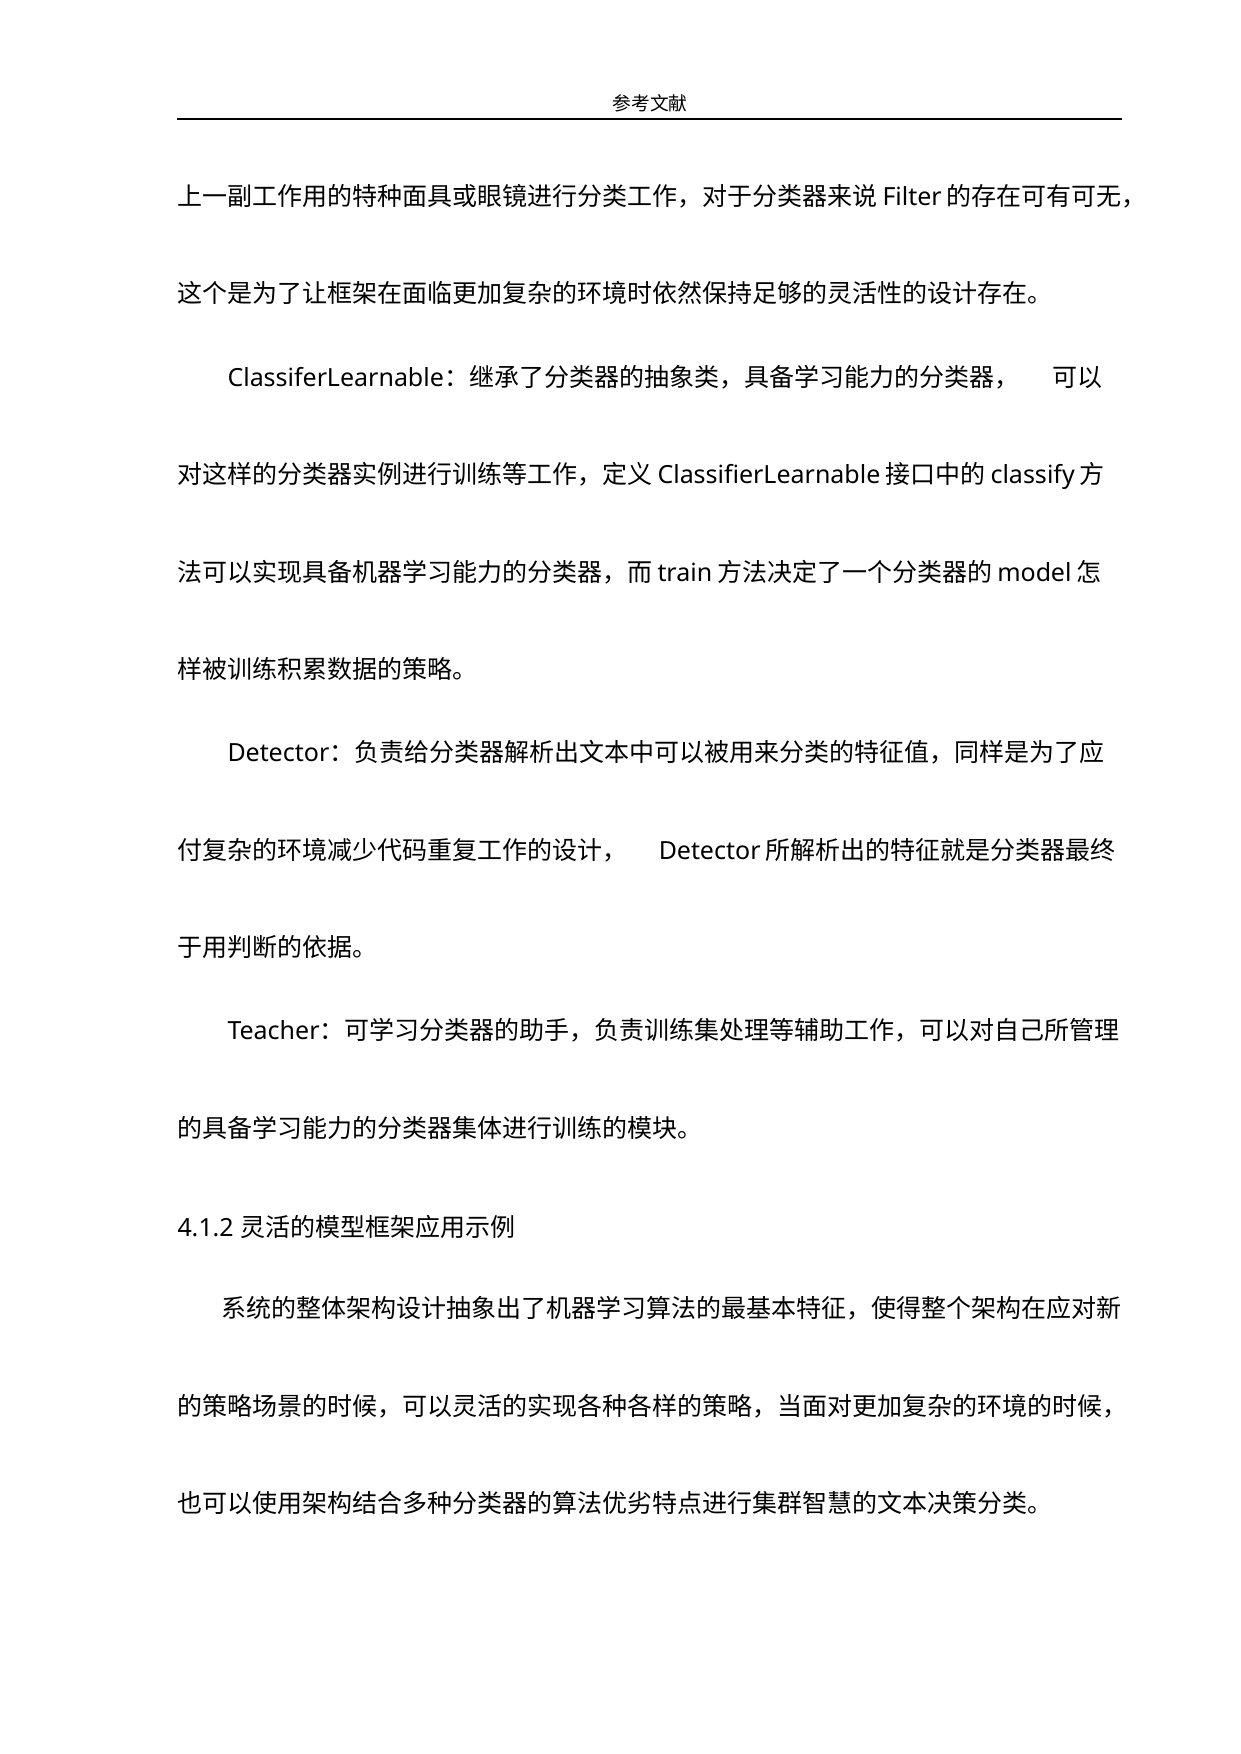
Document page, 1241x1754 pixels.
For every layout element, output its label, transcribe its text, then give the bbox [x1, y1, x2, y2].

text Teacher：可学习分类器的助手，负责训练集处理等辅助工作，可以对自己所管理的具备学习能力的分类器集体进行训练的模块。 [177, 996, 1122, 1159]
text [177, 162, 1122, 324]
text ClassiferLearnable：继承了分类器的抽象类，具备学习能力的分类器， 可以对这样的分类器实例进行训练等工作，定义ClassifierLearnable接口中的classify方法可以实现具备机器学习能力的分类器，而train方法决定了一个分类器的model怎样被训练积累数据的策略。 [177, 343, 1122, 700]
text Detector：负责给分类器解析出文本中可以被用来分类的特征值，同样是为了应付复杂的环境减少代码重复工作的设计， Detector所解析出的特征就是分类器最终于用判断的依据。 [177, 718, 1122, 978]
subtitle 4.1.2 灵活的模型框架应用示例 [177, 1193, 1122, 1258]
text 系统的整体架构设计抽象出了机器学习算法的最基本特征，使得整个架构在应对新的策略场景的时候，可以灵活的实现各种各样的策略，当面对更加复杂的环境的时候，也可以使用架构结合多种分类器的算法优劣特点进行集群智慧的文本决策分类。 [177, 1274, 1122, 1534]
